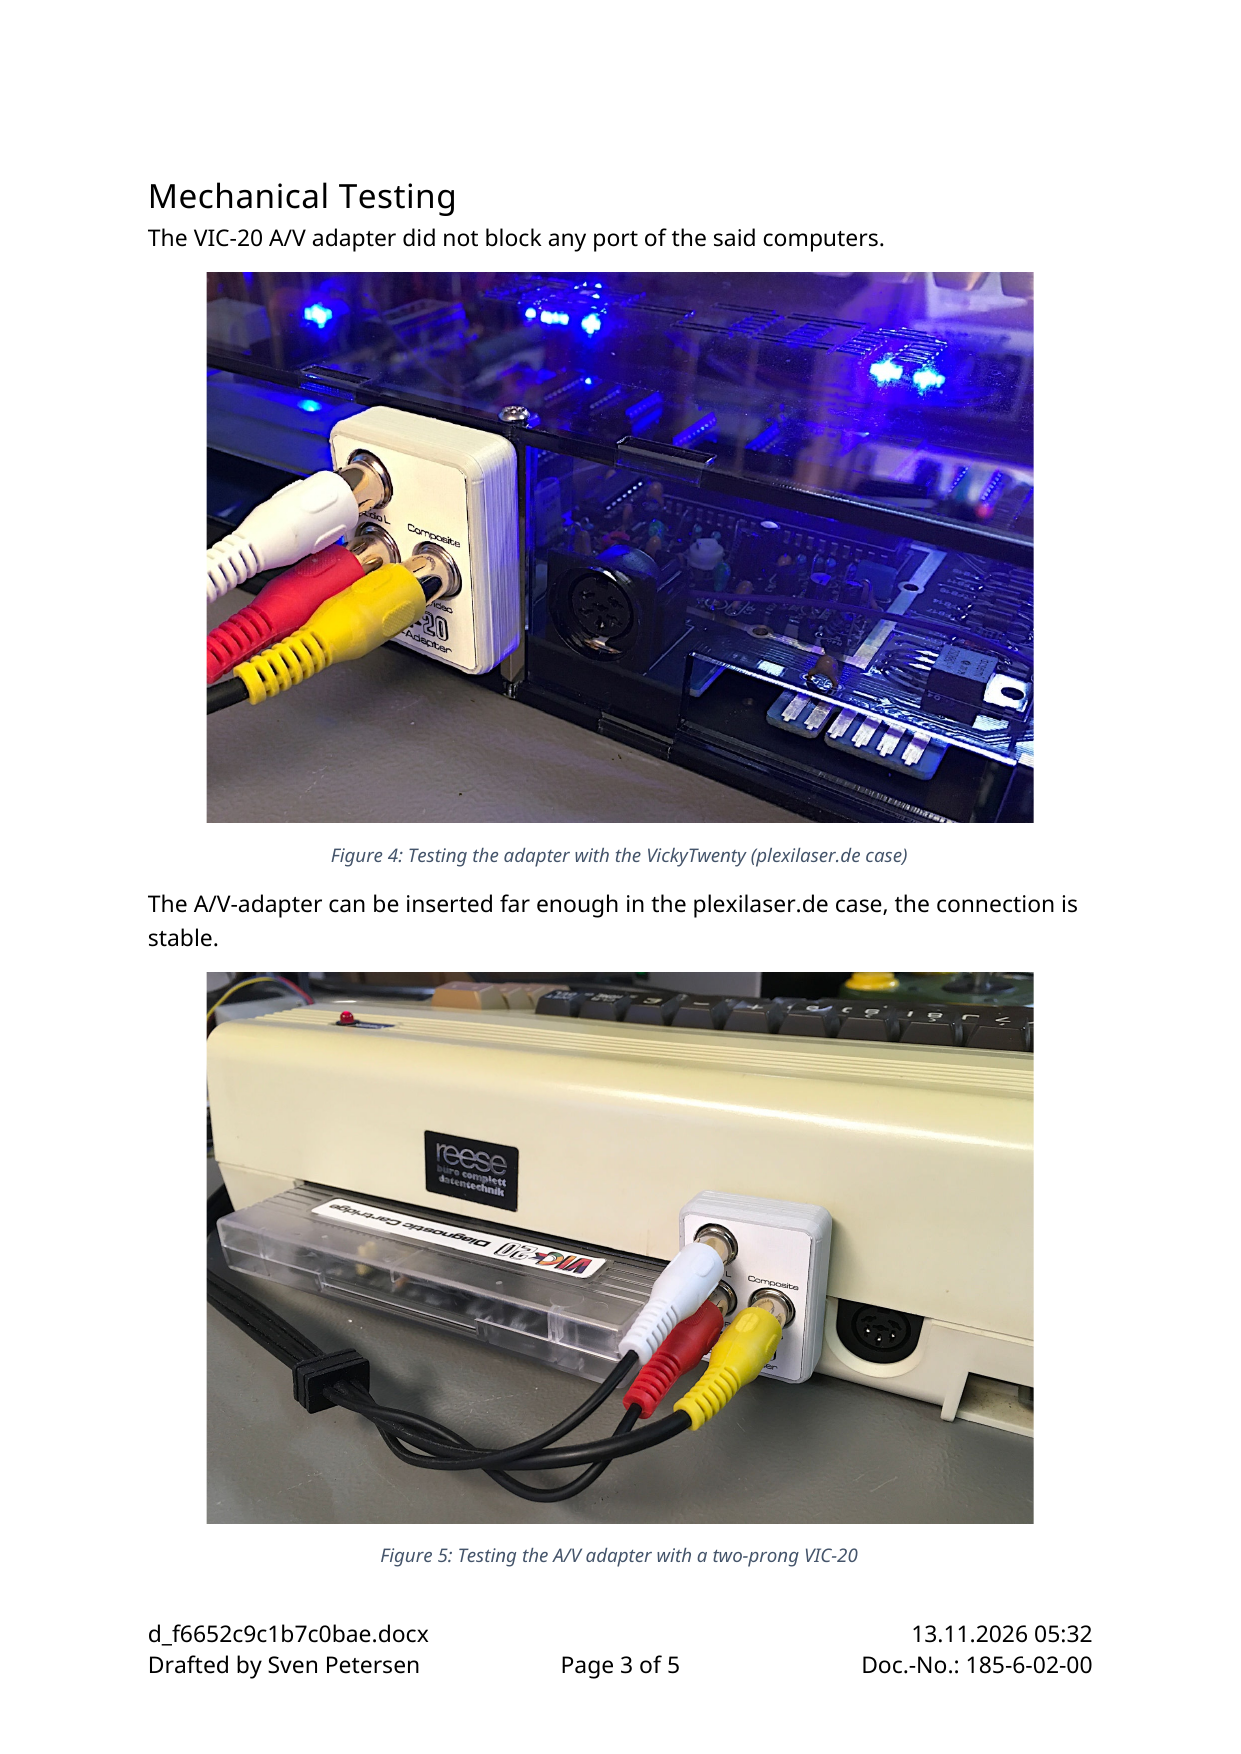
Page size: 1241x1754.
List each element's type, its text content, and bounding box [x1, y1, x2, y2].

text Figure 4: Testing the adapter with the VickyTwenty (plexilaser.de case) [148, 842, 1093, 868]
subtitle Mechanical Testing [148, 173, 1093, 218]
text The A/V-adapter can be inserted far enough in the plexilaser.de case, the connection is stable. [148, 888, 1093, 953]
picture [206, 272, 1034, 823]
text Figure 5: Testing the A/V adapter with a two-prong VIC-20 [148, 1543, 1093, 1568]
text The VIC-20 A/V adapter did not block any port of the said computers. [148, 222, 1093, 253]
picture [206, 972, 1034, 1524]
